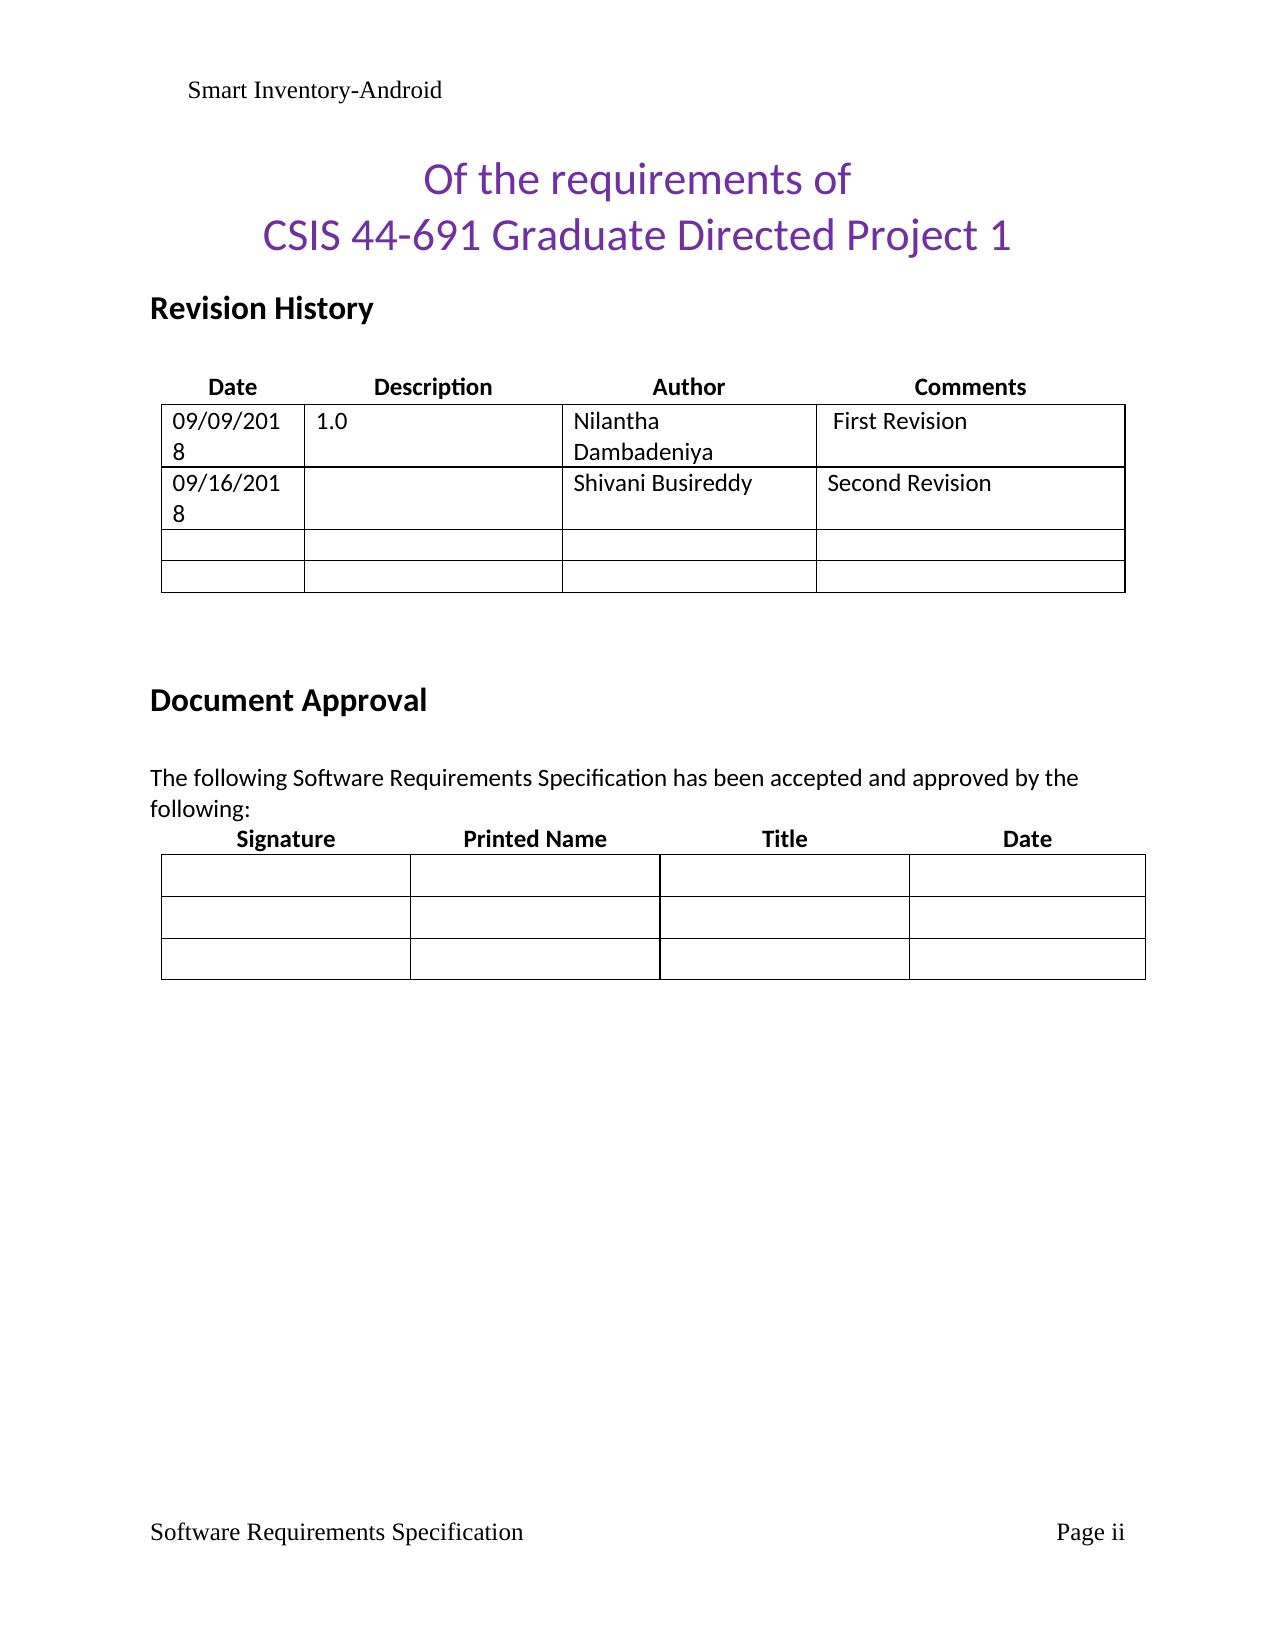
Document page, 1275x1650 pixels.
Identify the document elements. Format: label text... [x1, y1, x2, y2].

table_cell Nilantha Dambadeniya [563, 405, 816, 466]
table_cell [661, 897, 909, 938]
table_cell [563, 561, 816, 592]
table_cell [411, 897, 659, 938]
text The following Software Requirements Specification has been accepted and approved by the following: [150, 762, 1125, 823]
table_header Date [909, 824, 1146, 854]
table_header Title [660, 824, 909, 854]
table_header Printed Name [411, 824, 660, 854]
table_header Author [562, 371, 816, 404]
table_header Signature [161, 824, 411, 854]
table_cell [411, 939, 659, 979]
table_cell 09/16/2018 [162, 468, 304, 528]
table_cell [162, 530, 304, 560]
subtitle Revision History [150, 287, 1125, 328]
text Of the requirements of [150, 150, 1125, 206]
table_cell [817, 561, 1124, 592]
table_header Date [161, 371, 304, 404]
table_header Comments [816, 371, 1125, 404]
table_cell [817, 530, 1124, 560]
table_cell Second Revision [817, 468, 1124, 528]
table_cell [305, 561, 562, 592]
table_cell [162, 897, 410, 938]
table_cell [661, 939, 909, 979]
table_cell [661, 855, 909, 896]
table_cell 09/09/2018 [162, 405, 304, 466]
subtitle Document Approval [150, 679, 1125, 719]
table_cell [411, 855, 659, 896]
table_cell Shivani Busireddy [563, 468, 816, 528]
table_cell [563, 530, 816, 560]
table_cell [910, 939, 1145, 979]
table_cell [305, 468, 562, 528]
table_cell First Revision [817, 405, 1124, 466]
text CSIS 44-691 Graduate Directed Project 1 [150, 206, 1125, 262]
table_header Description [304, 371, 562, 404]
table_cell [162, 939, 410, 979]
table_cell [910, 855, 1145, 896]
table_cell [162, 855, 410, 896]
table_cell [162, 561, 304, 592]
table_cell [305, 530, 562, 560]
table_cell 1.0 [305, 405, 562, 466]
table_cell [910, 897, 1145, 938]
